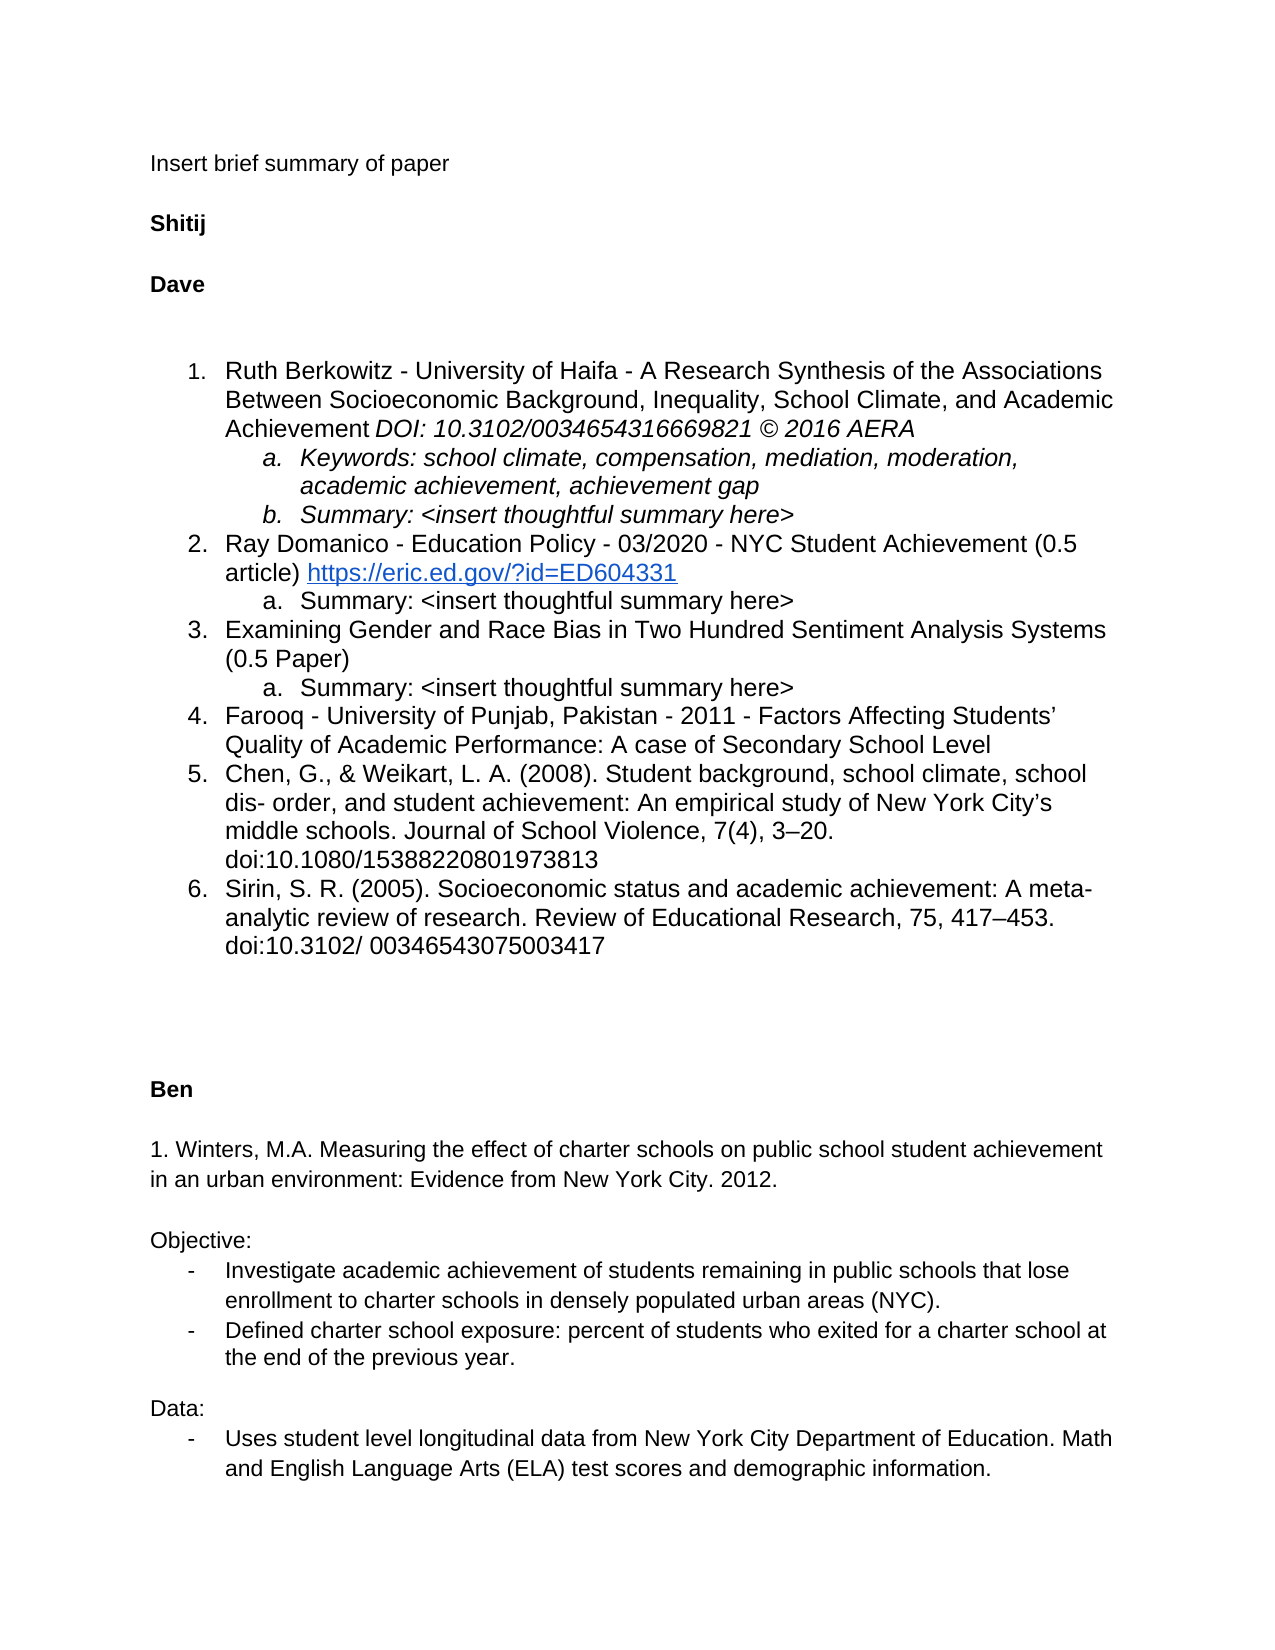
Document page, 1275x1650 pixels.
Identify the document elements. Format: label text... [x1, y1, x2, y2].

list Summary: <insert thoughtful summary here> [262, 672, 1125, 701]
text Objective: [150, 1227, 1125, 1253]
list Investigate academic achievement of students remaining in public schools that lose enrollment to charter schools in densely populated urban areas (NYC). [187, 1257, 1125, 1313]
list Sirin, S. R. (2005). Socioeconomic status and academic achievement: A meta-analytic review of research. Review of Educational Research, 75, 417–453. doi:10.3102/ 00346543075003417 [187, 874, 1125, 960]
list Farooq - University of Punjab, Pakistan - 2011 - Factors Affecting Students’ Quality of Academic Performance: A case of Secondary School Level [187, 701, 1125, 759]
list Keywords: school climate, compensation, mediation, moderation, academic achievement, achievement gap [262, 442, 1125, 500]
list Examining Gender and Race Bias in Two Hundred Sentiment Analysis Systems (0.5 Paper) [187, 615, 1125, 672]
text Dave [150, 271, 1125, 297]
list Ray Domanico - Education Policy - 03/2020 - NYC Student Achievement (0.5 article) https://eric.ed.gov/?id=ED604331 [187, 529, 1125, 586]
text Data: [150, 1395, 1125, 1421]
list Ruth Berkowitz - University of Haifa - A Research Synthesis of the Associations Between Socioeconomic Background, Inequality, School Climate, and Academic Achievement DOI: 10.3102/0034654316669821 © 2016 AERA [187, 356, 1125, 442]
text Shitij [150, 210, 1125, 237]
text Insert brief summary of paper [150, 150, 1125, 176]
list Summary: <insert thoughtful summary here> [262, 500, 1125, 529]
list Chen, G., & Weikart, L. A. (2008). Student background, school climate, school dis- order, and student achievement: An empirical study of New York City’s middle schools. Journal of School Violence, 7(4), 3–20. doi:10.1080/15388220801973813 [187, 759, 1125, 874]
text Ben [150, 1076, 1125, 1102]
list Defined charter school exposure: percent of students who exited for a charter school at the end of the previous year. [187, 1317, 1125, 1370]
list Uses student level longitudinal data from New York City Department of Education. Math and English Language Arts (ELA) test scores and demographic information. [187, 1425, 1125, 1482]
list Summary: <insert thoughtful summary here> [262, 586, 1125, 615]
text 1. Winters, M.A. Measuring the effect of charter schools on public school student achievement in an urban environment: Evidence from New York City. 2012. [150, 1136, 1125, 1193]
